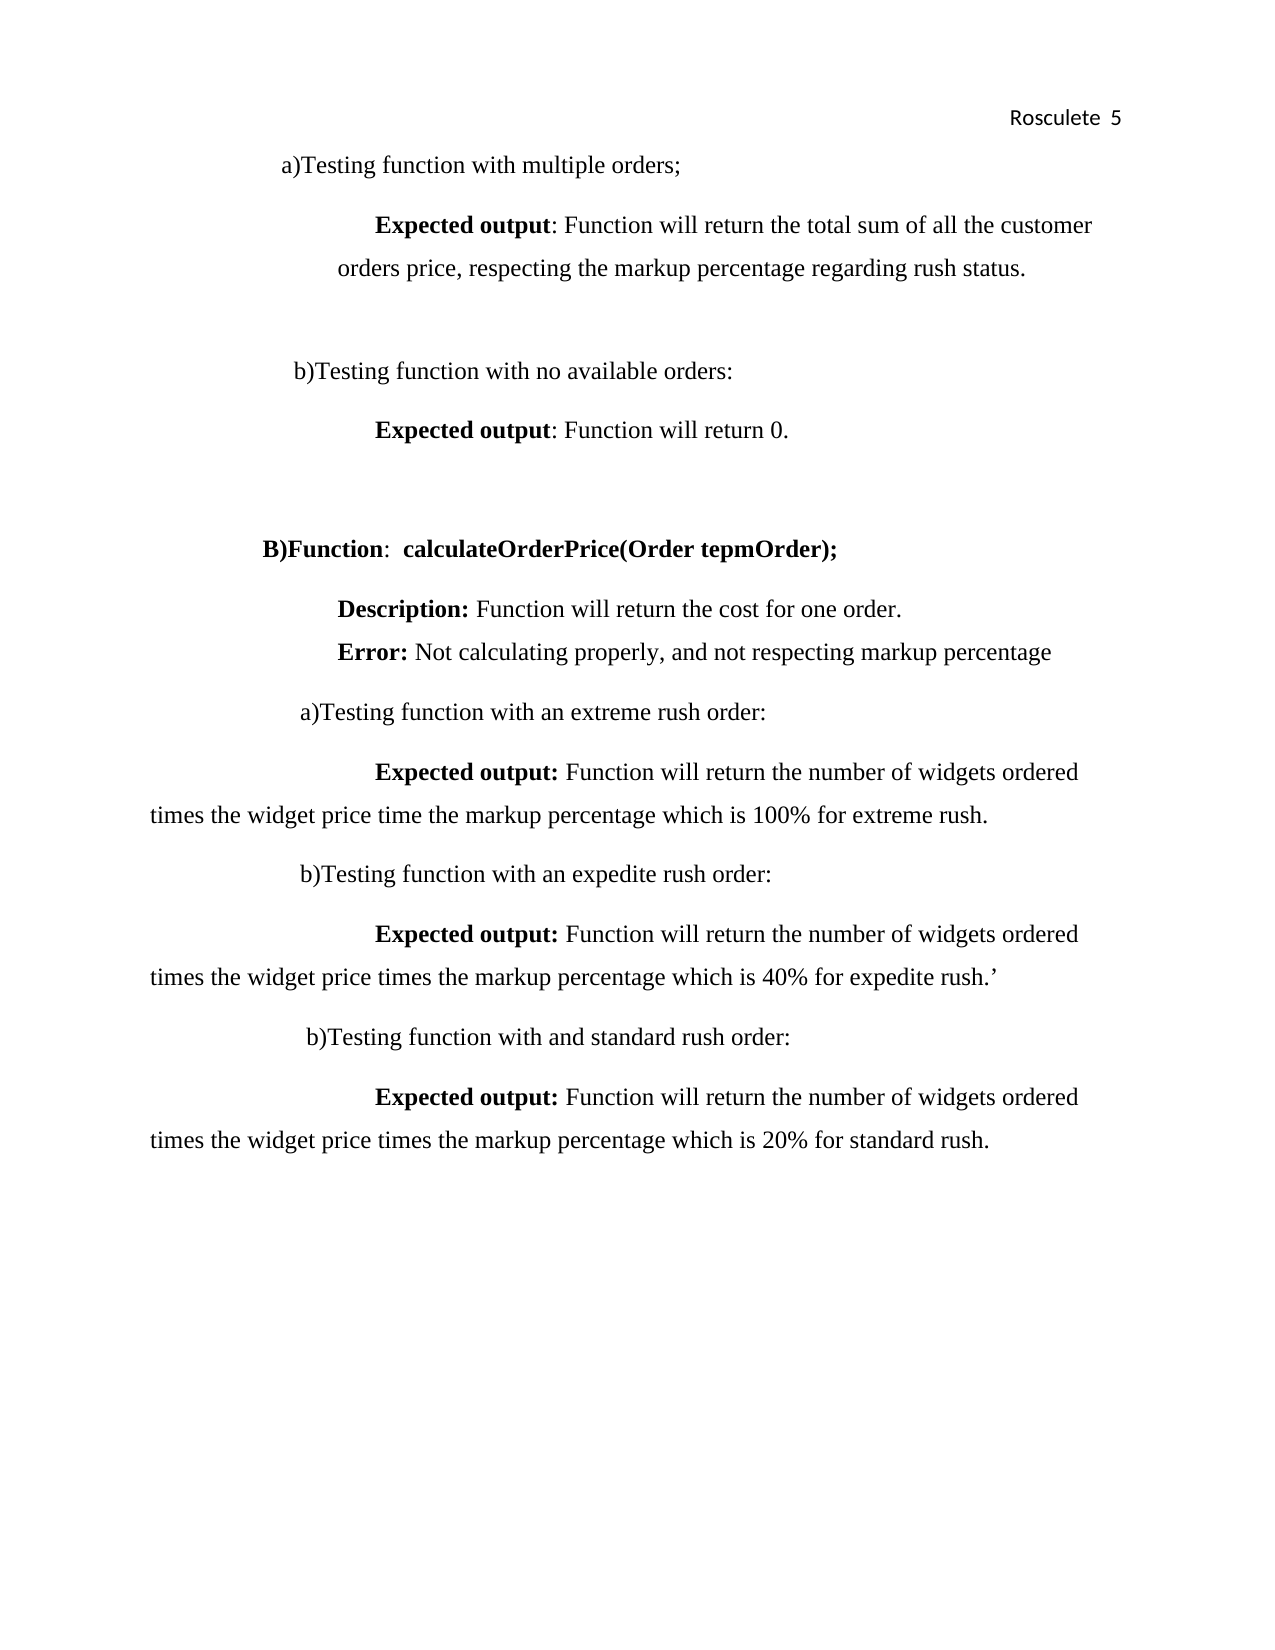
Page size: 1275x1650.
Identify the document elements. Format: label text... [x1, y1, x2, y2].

text a)Testing function with multiple orders; [150, 150, 1125, 179]
list Expected output: Function will return 0. [337, 416, 1125, 444]
text Expected output: Function will return the number of widgets ordered times the widget price times the markup percentage which is 40% for expedite rush.’ [150, 919, 1125, 991]
text B)Function: calculateOrderPrice(Order tepmOrder); [150, 534, 1125, 563]
list Error: Not calculating properly, and not respecting markup percentage [337, 637, 1125, 666]
list Expected output: Function will return the total sum of all the customer orders price, respecting the markup percentage regarding rush status. [337, 210, 1125, 282]
text Expected output: Function will return the number of widgets ordered times the widget price times the markup percentage which is 20% for standard rush. [150, 1082, 1125, 1154]
text b)Testing function with no available orders: [150, 356, 1125, 384]
text b)Testing function with an expedite rush order: [225, 859, 1125, 888]
text a)Testing function with an extreme rush order: [150, 697, 1125, 726]
list Description: Function will return the cost for one order. [337, 594, 1125, 623]
text Expected output: Function will return the number of widgets ordered times the widget price time the markup percentage which is 100% for extreme rush. [150, 757, 1125, 828]
text b)Testing function with and standard rush order: [225, 1022, 1125, 1051]
